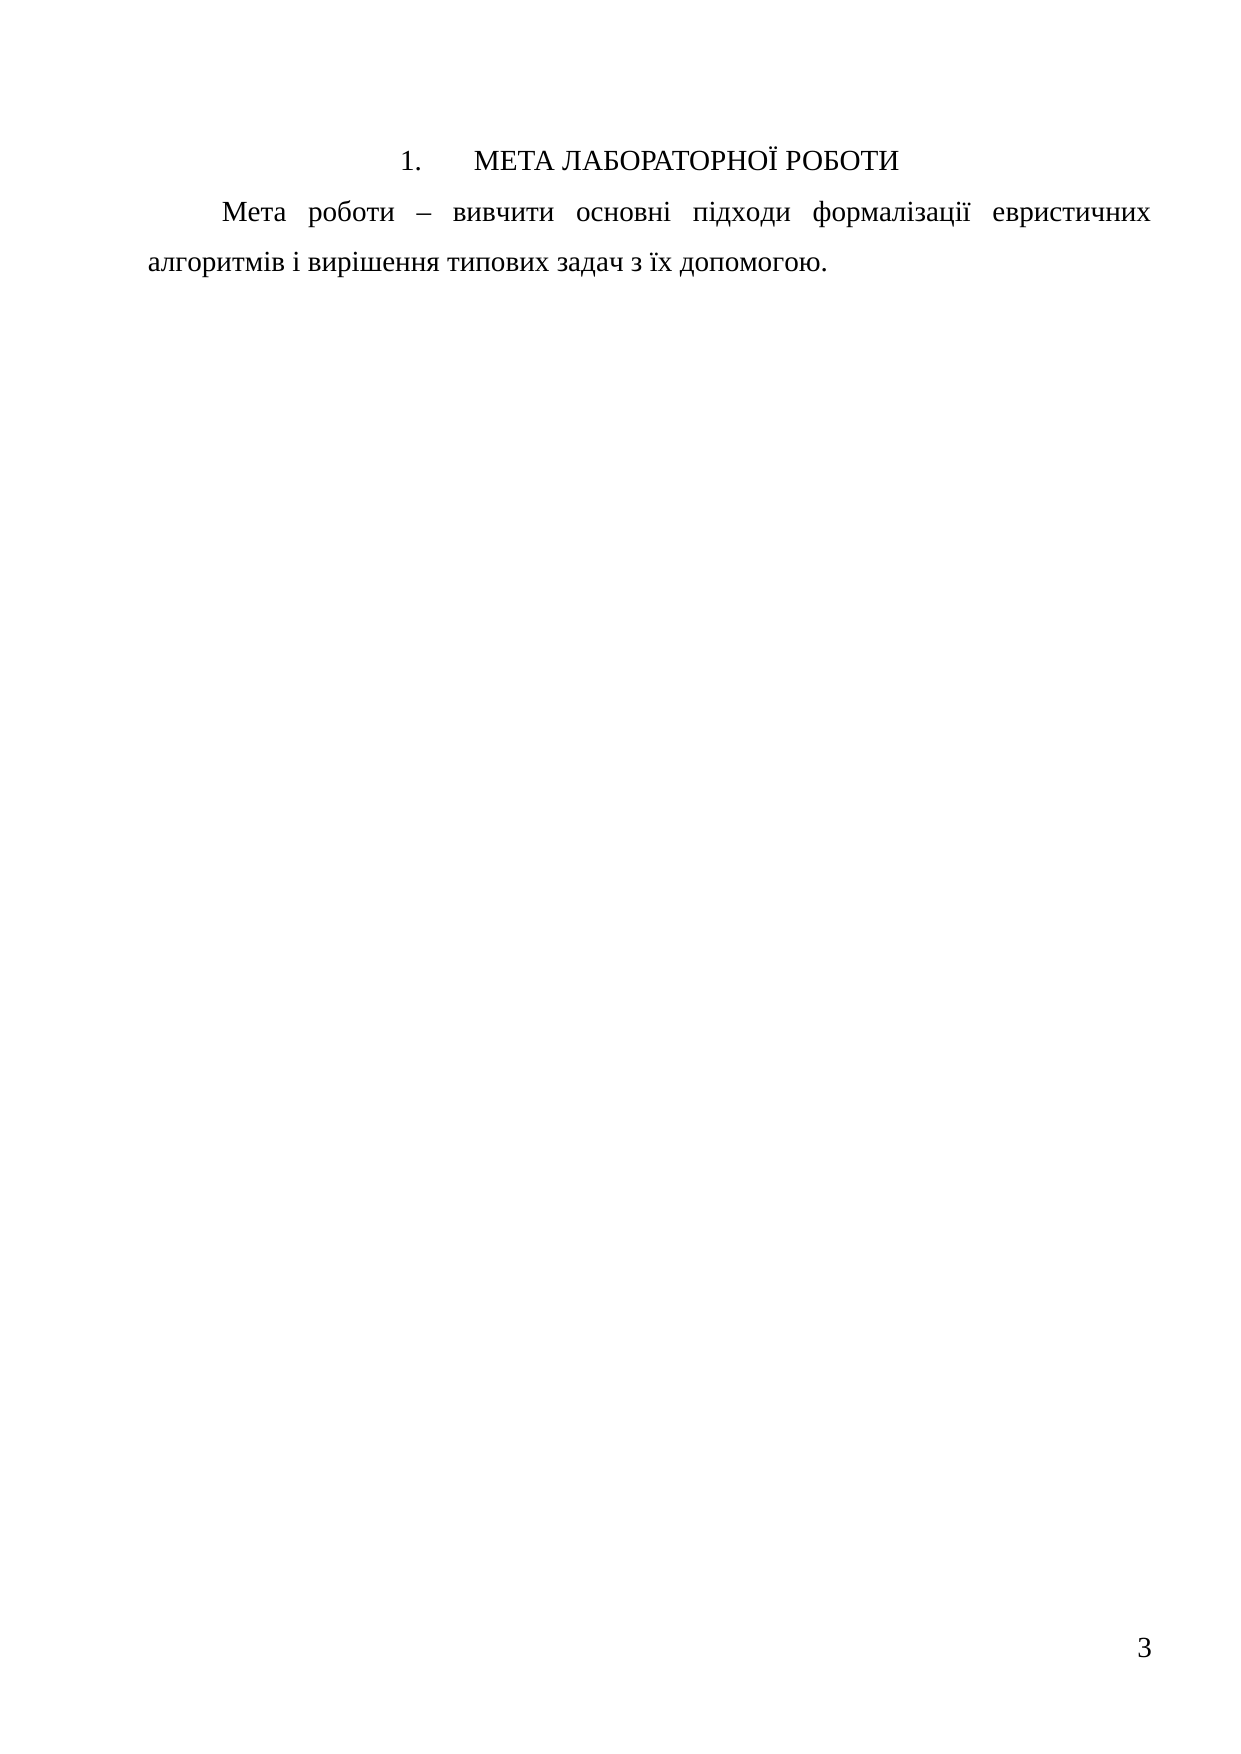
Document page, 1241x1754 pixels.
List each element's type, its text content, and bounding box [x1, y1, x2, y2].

subtitle Мета лабораторної роботи [148, 143, 1152, 177]
text Мета роботи – вивчити основні підходи формалізації евристичних алгоритмів і вирішення типових задач з їх допомогою. [148, 194, 1152, 278]
